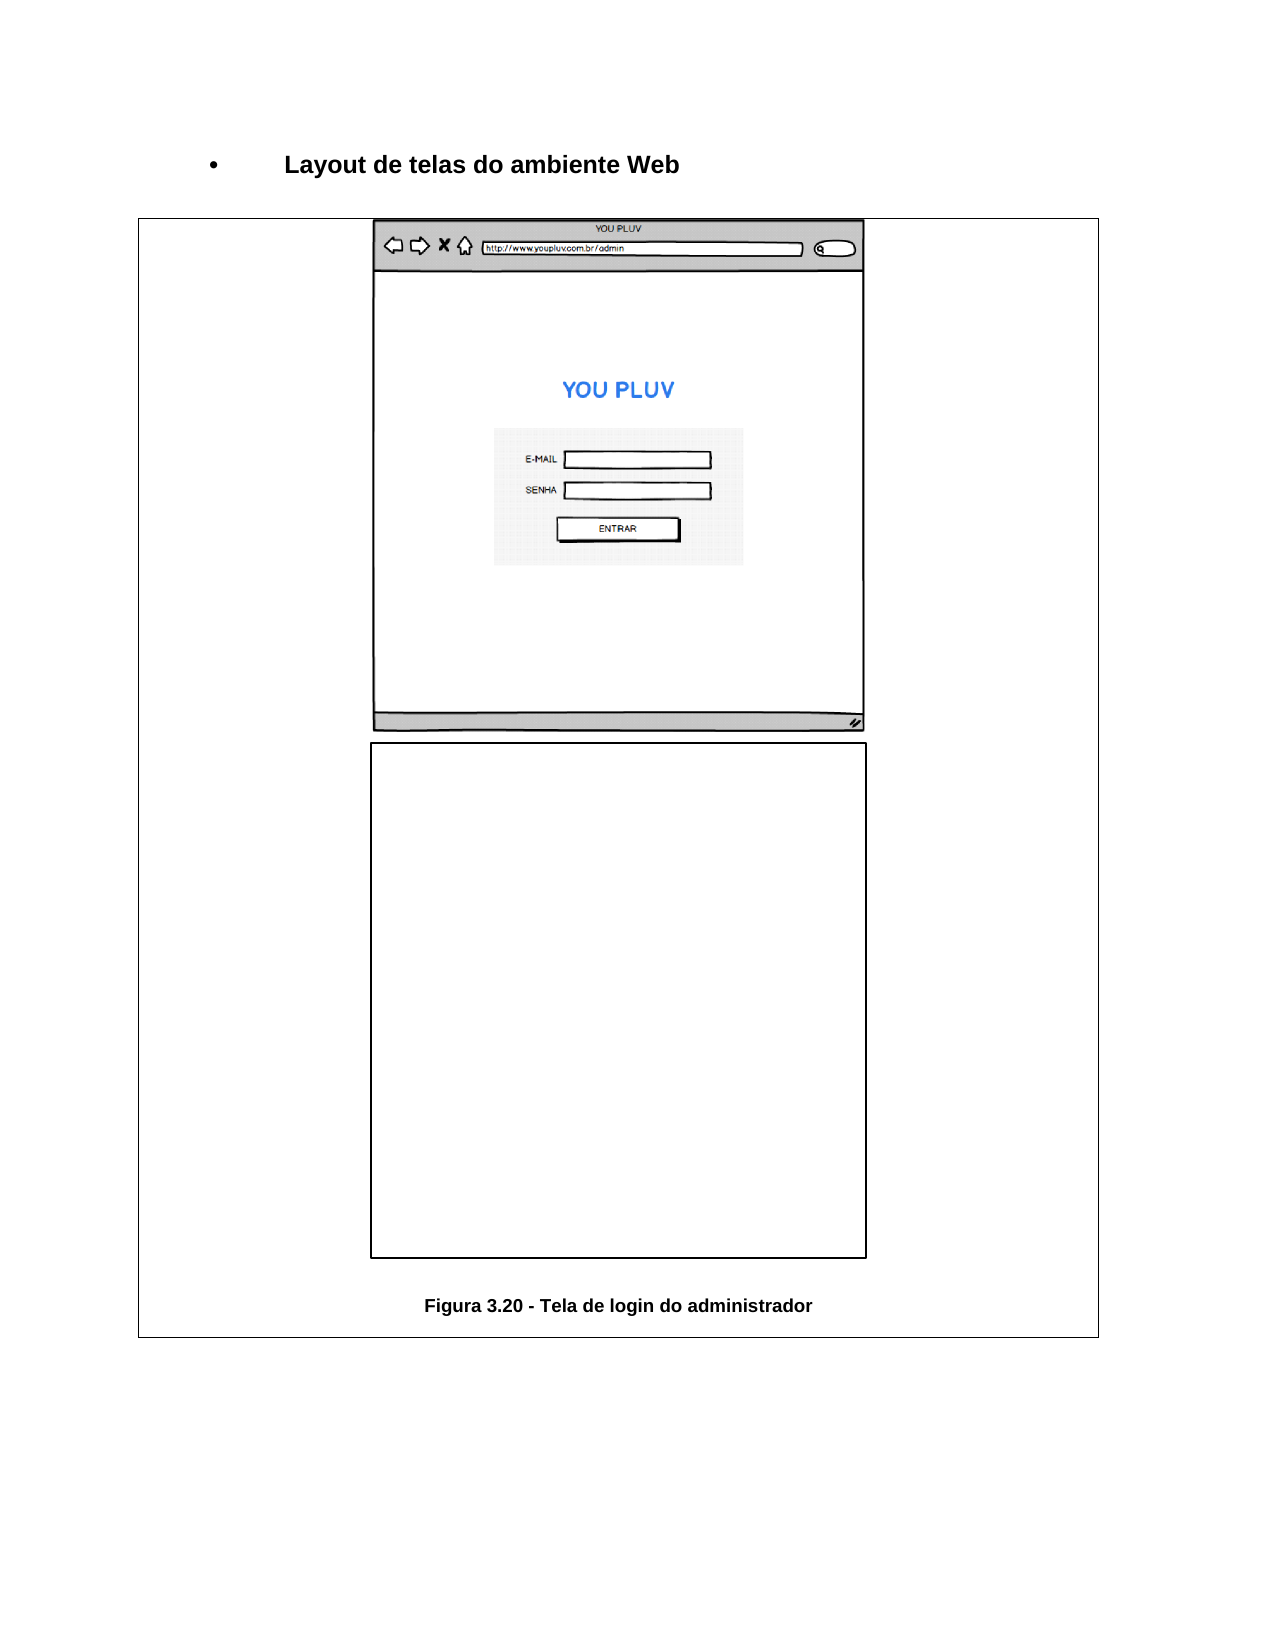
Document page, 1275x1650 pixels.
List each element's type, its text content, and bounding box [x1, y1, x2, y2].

table_header Figura 3.20 - Tela de login do administrador [139, 219, 1098, 1337]
list Layout de telas do ambiente Web [209, 150, 1125, 179]
picture [372, 219, 865, 732]
